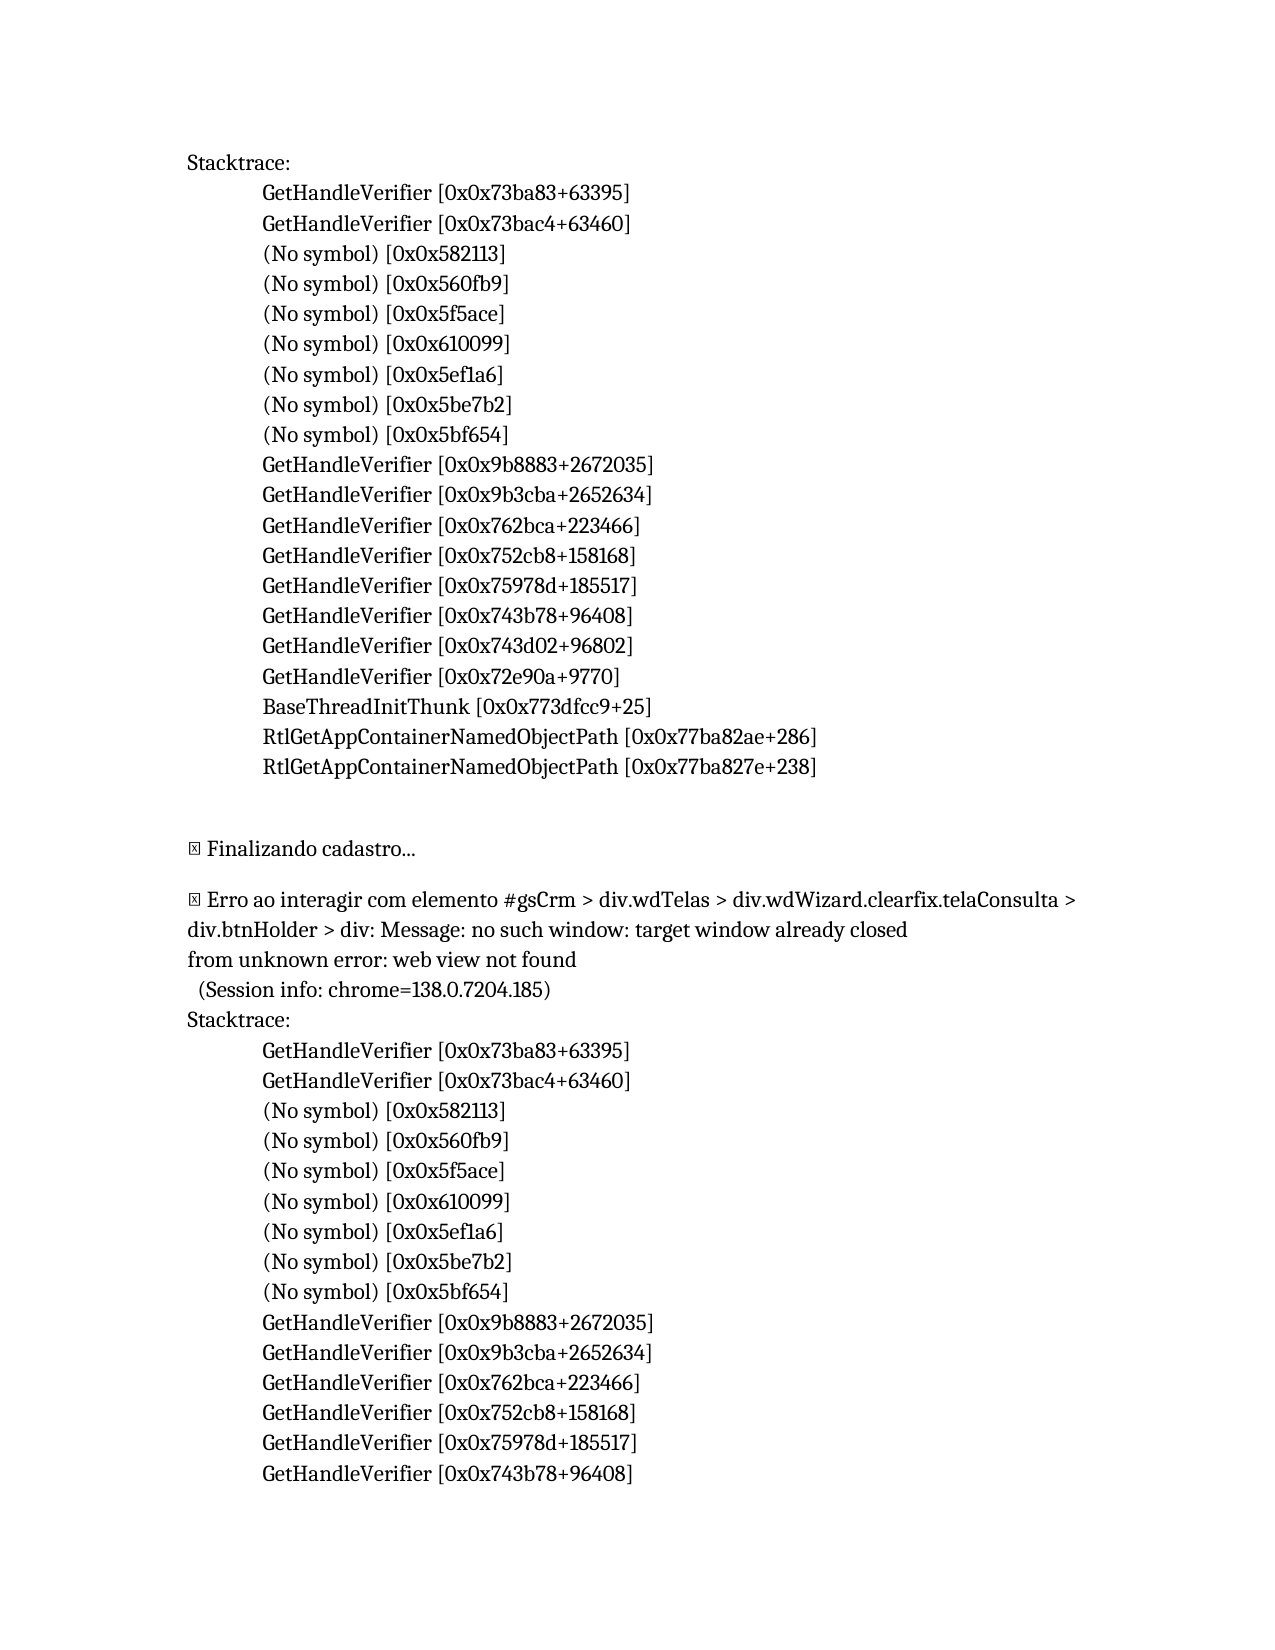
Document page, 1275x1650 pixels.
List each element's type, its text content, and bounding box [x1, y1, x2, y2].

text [187, 886, 1087, 1487]
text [187, 150, 1087, 811]
text 🔄 Finalizando cadastro... [187, 835, 1087, 862]
